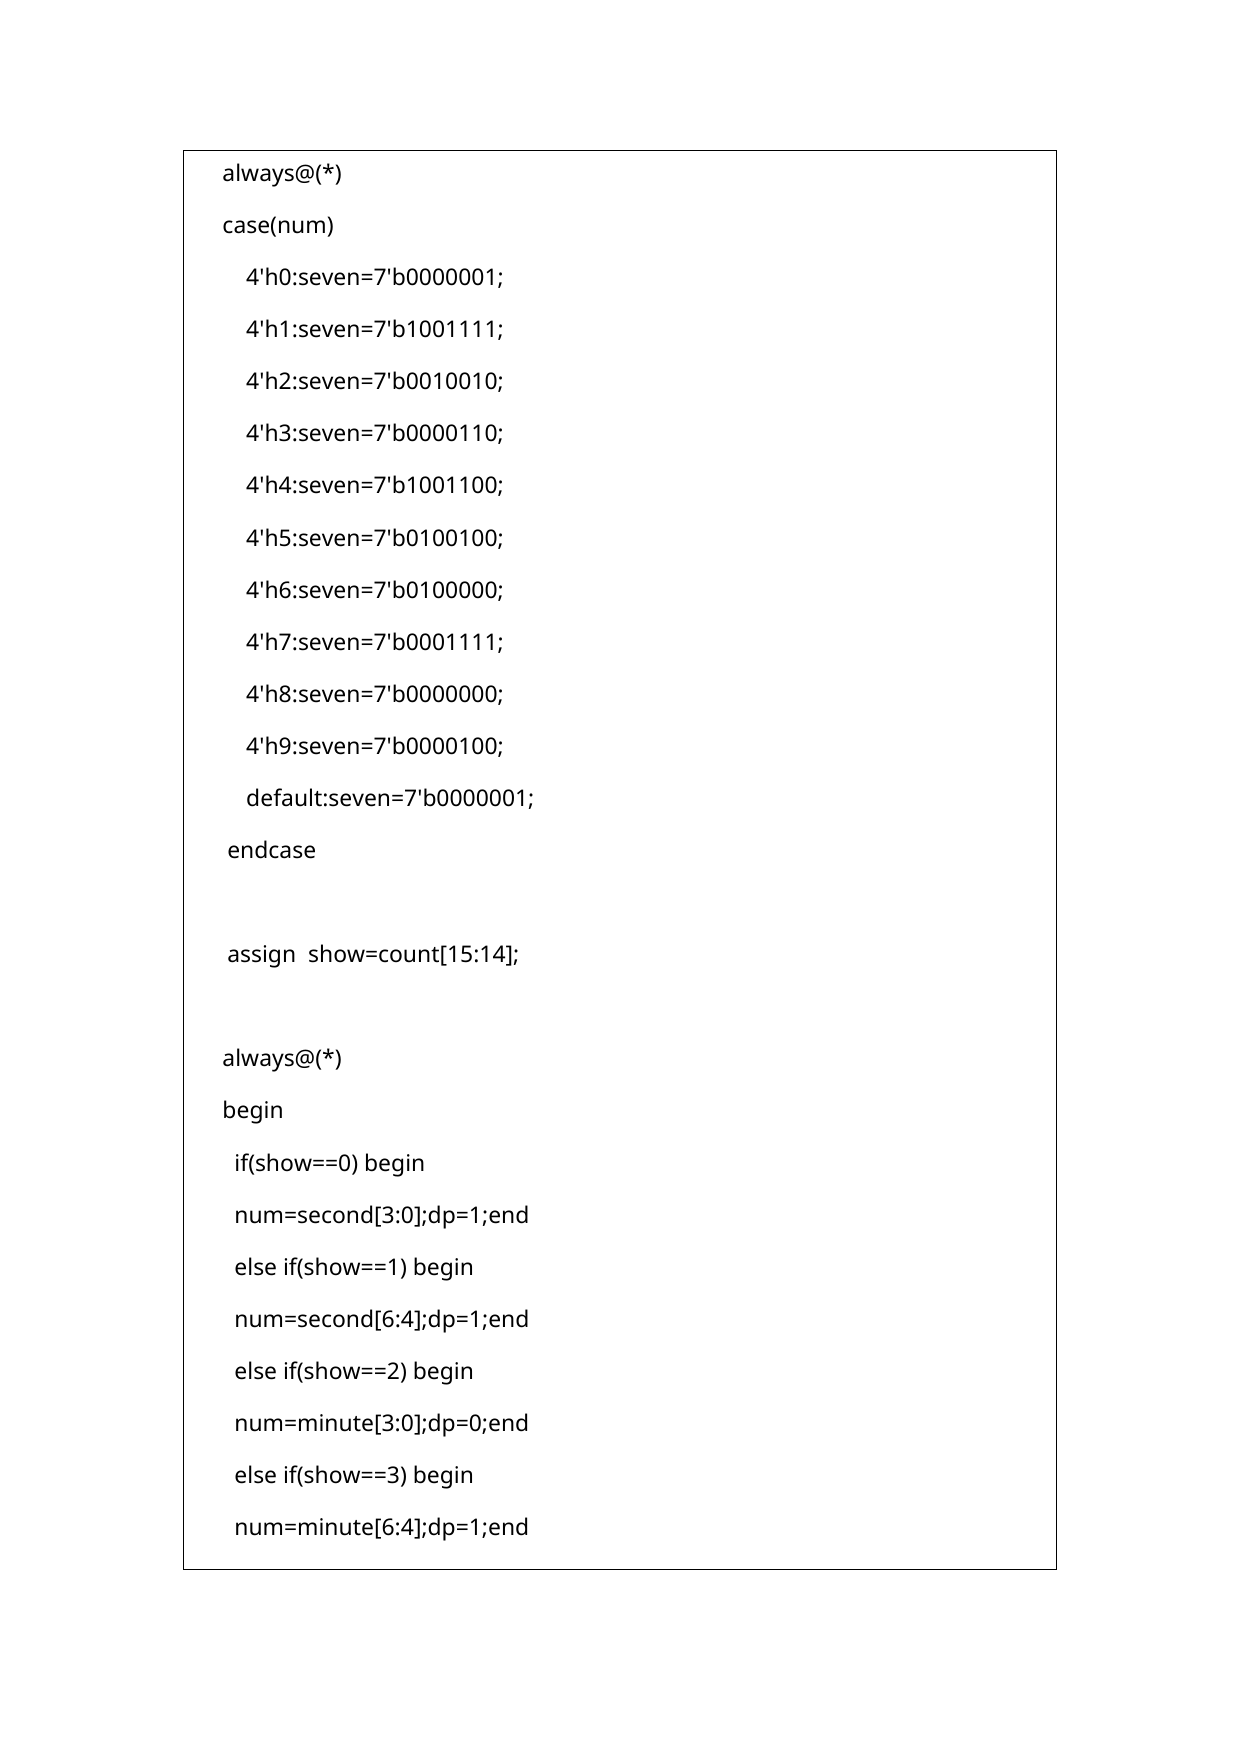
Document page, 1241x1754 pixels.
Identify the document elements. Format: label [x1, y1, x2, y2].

table_cell [184, 151, 1056, 1569]
